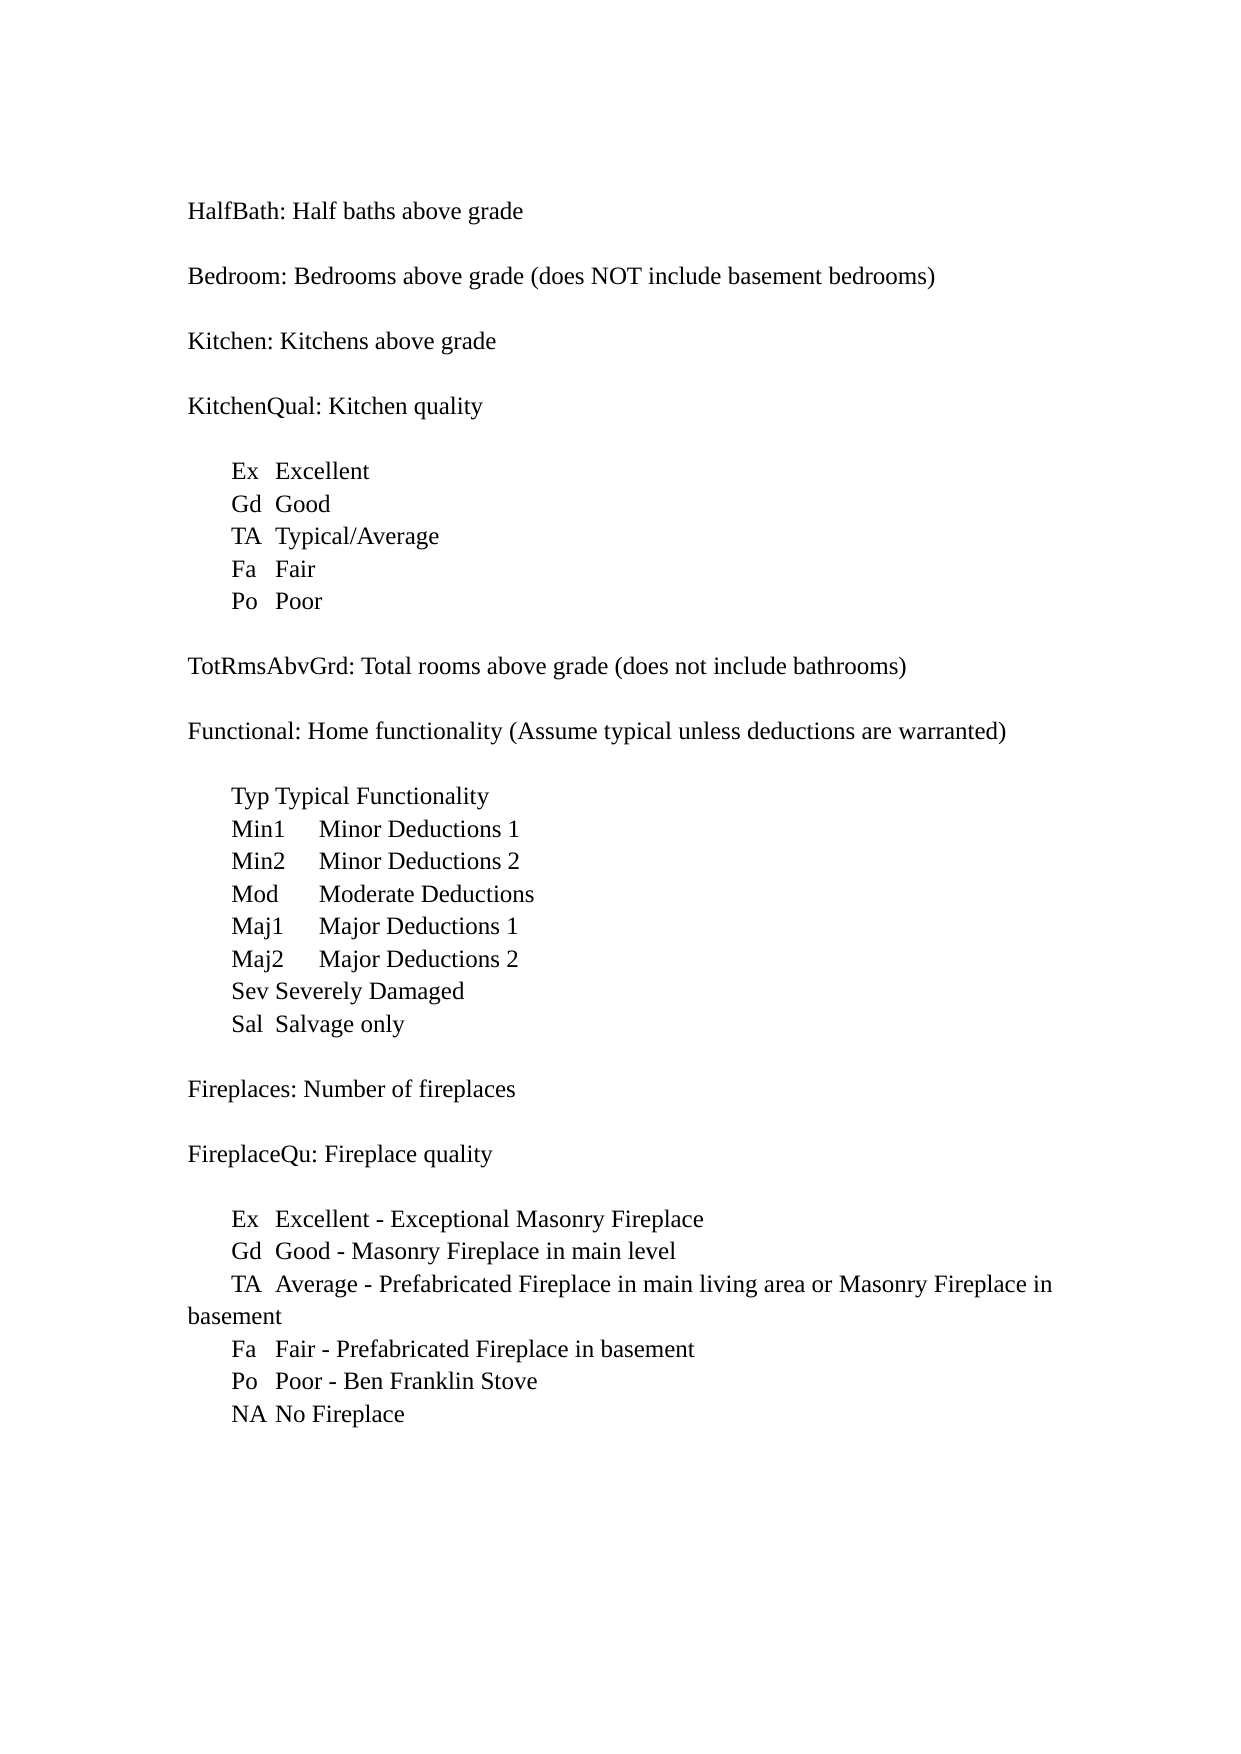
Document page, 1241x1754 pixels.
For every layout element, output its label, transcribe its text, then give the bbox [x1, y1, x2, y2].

text Sal Salvage only [187, 1007, 1053, 1039]
text HalfBath: Half baths above grade [187, 194, 1053, 227]
text Sev Severely Damaged [187, 974, 1053, 1007]
text Min2 Minor Deductions 2 [187, 844, 1053, 877]
text Bedroom: Bedrooms above grade (does NOT include basement bedrooms) [187, 259, 1053, 292]
text Po Poor [187, 584, 1053, 617]
text FireplaceQu: Fireplace quality [187, 1137, 1053, 1169]
text Kitchen: Kitchens above grade [187, 324, 1053, 357]
text Mod Moderate Deductions [187, 877, 1053, 909]
text TA Typical/Average [187, 519, 1053, 552]
text Po Poor - Ben Franklin Stove [187, 1364, 1053, 1397]
text Ex Excellent - Exceptional Masonry Fireplace [187, 1202, 1053, 1234]
text NA No Fireplace [187, 1397, 1053, 1429]
text Fa Fair - Prefabricated Fireplace in basement [187, 1332, 1053, 1364]
text Maj1 Major Deductions 1 [187, 909, 1053, 942]
text Ex Excellent [187, 454, 1053, 487]
text Typ Typical Functionality [187, 779, 1053, 812]
text TA Average - Prefabricated Fireplace in main living area or Masonry Fireplace in basement [187, 1267, 1053, 1332]
text Gd Good - Masonry Fireplace in main level [187, 1234, 1053, 1267]
text KitchenQual: Kitchen quality [187, 389, 1053, 422]
text TotRmsAbvGrd: Total rooms above grade (does not include bathrooms) [187, 649, 1053, 682]
text Maj2 Major Deductions 2 [187, 942, 1053, 974]
text Functional: Home functionality (Assume typical unless deductions are warranted) [187, 714, 1053, 747]
text Fa Fair [187, 552, 1053, 584]
text Min1 Minor Deductions 1 [187, 812, 1053, 844]
text Fireplaces: Number of fireplaces [187, 1072, 1053, 1104]
text Gd Good [187, 487, 1053, 519]
